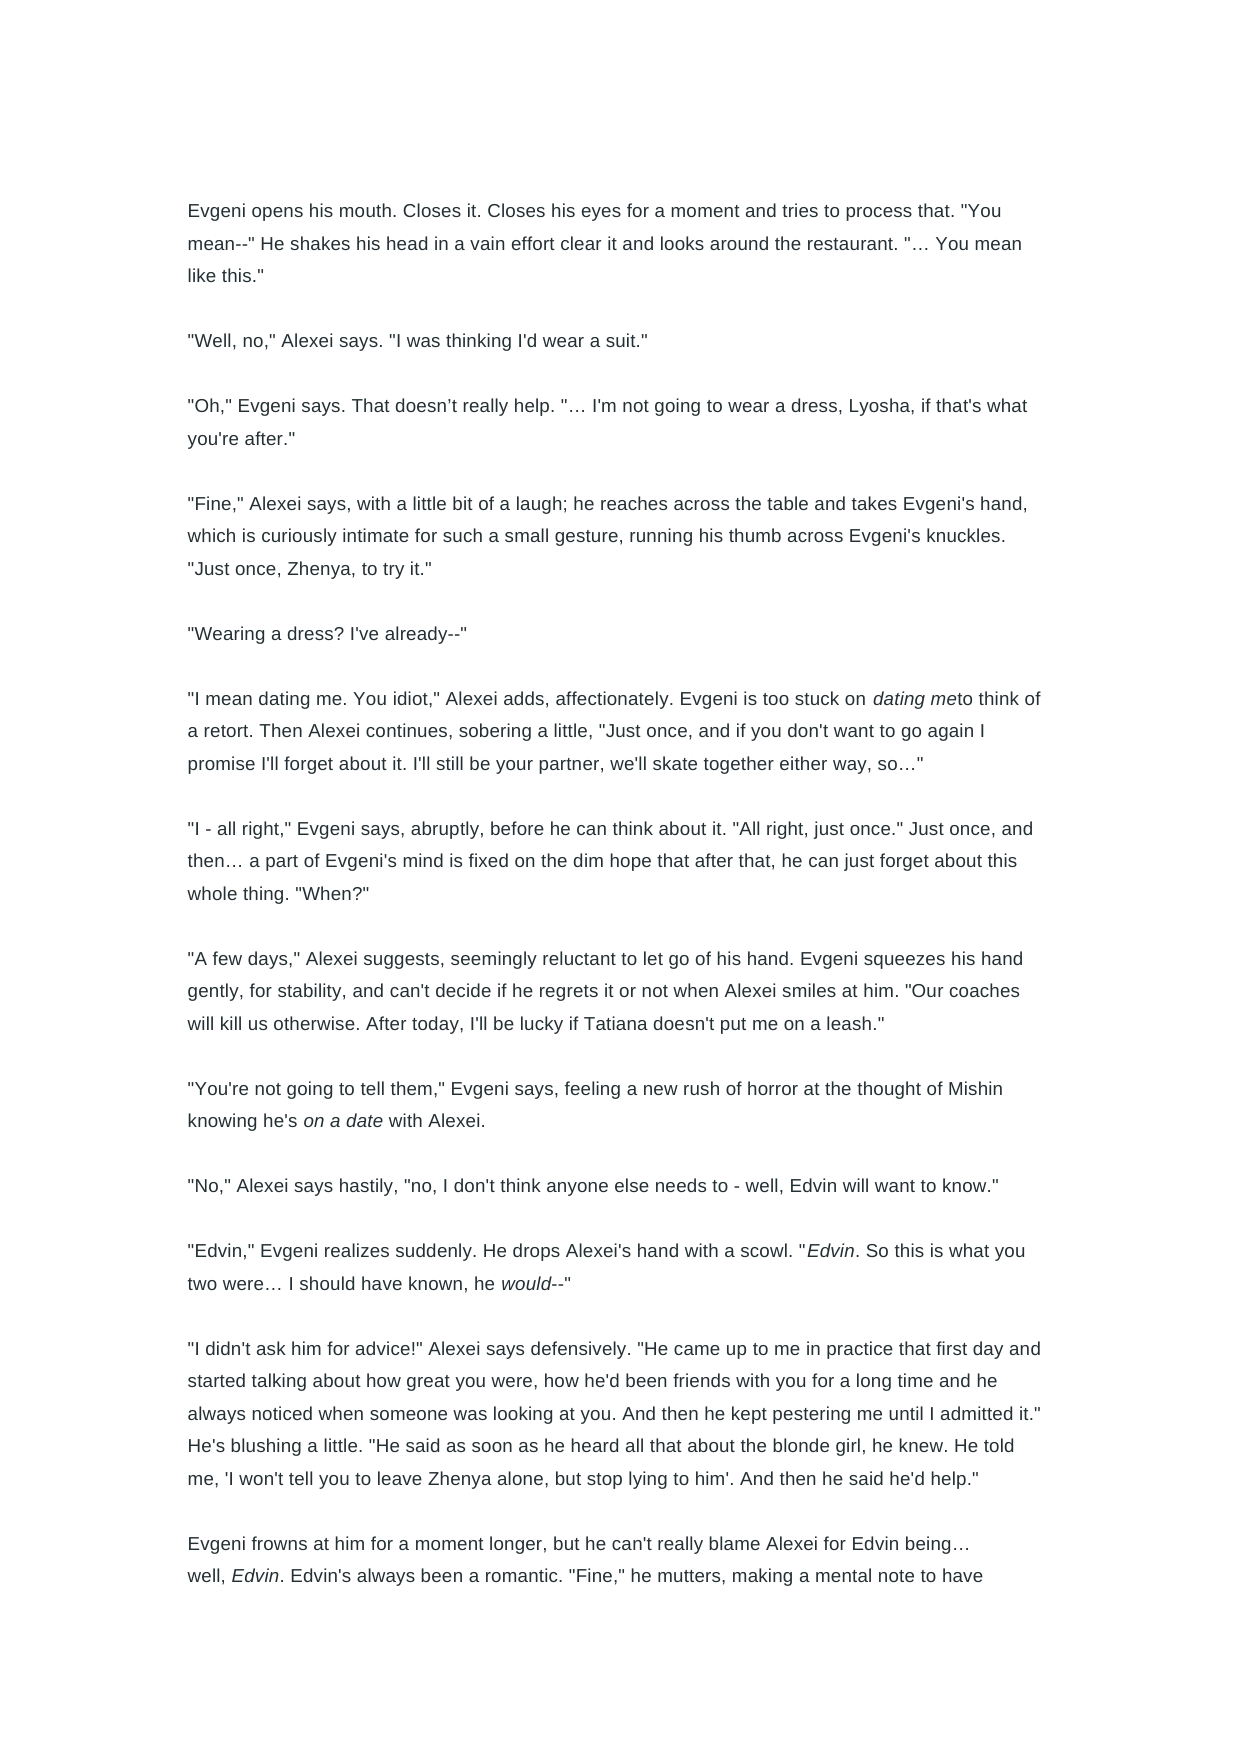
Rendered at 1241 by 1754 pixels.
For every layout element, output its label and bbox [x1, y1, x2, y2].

text [187, 162, 1053, 1592]
